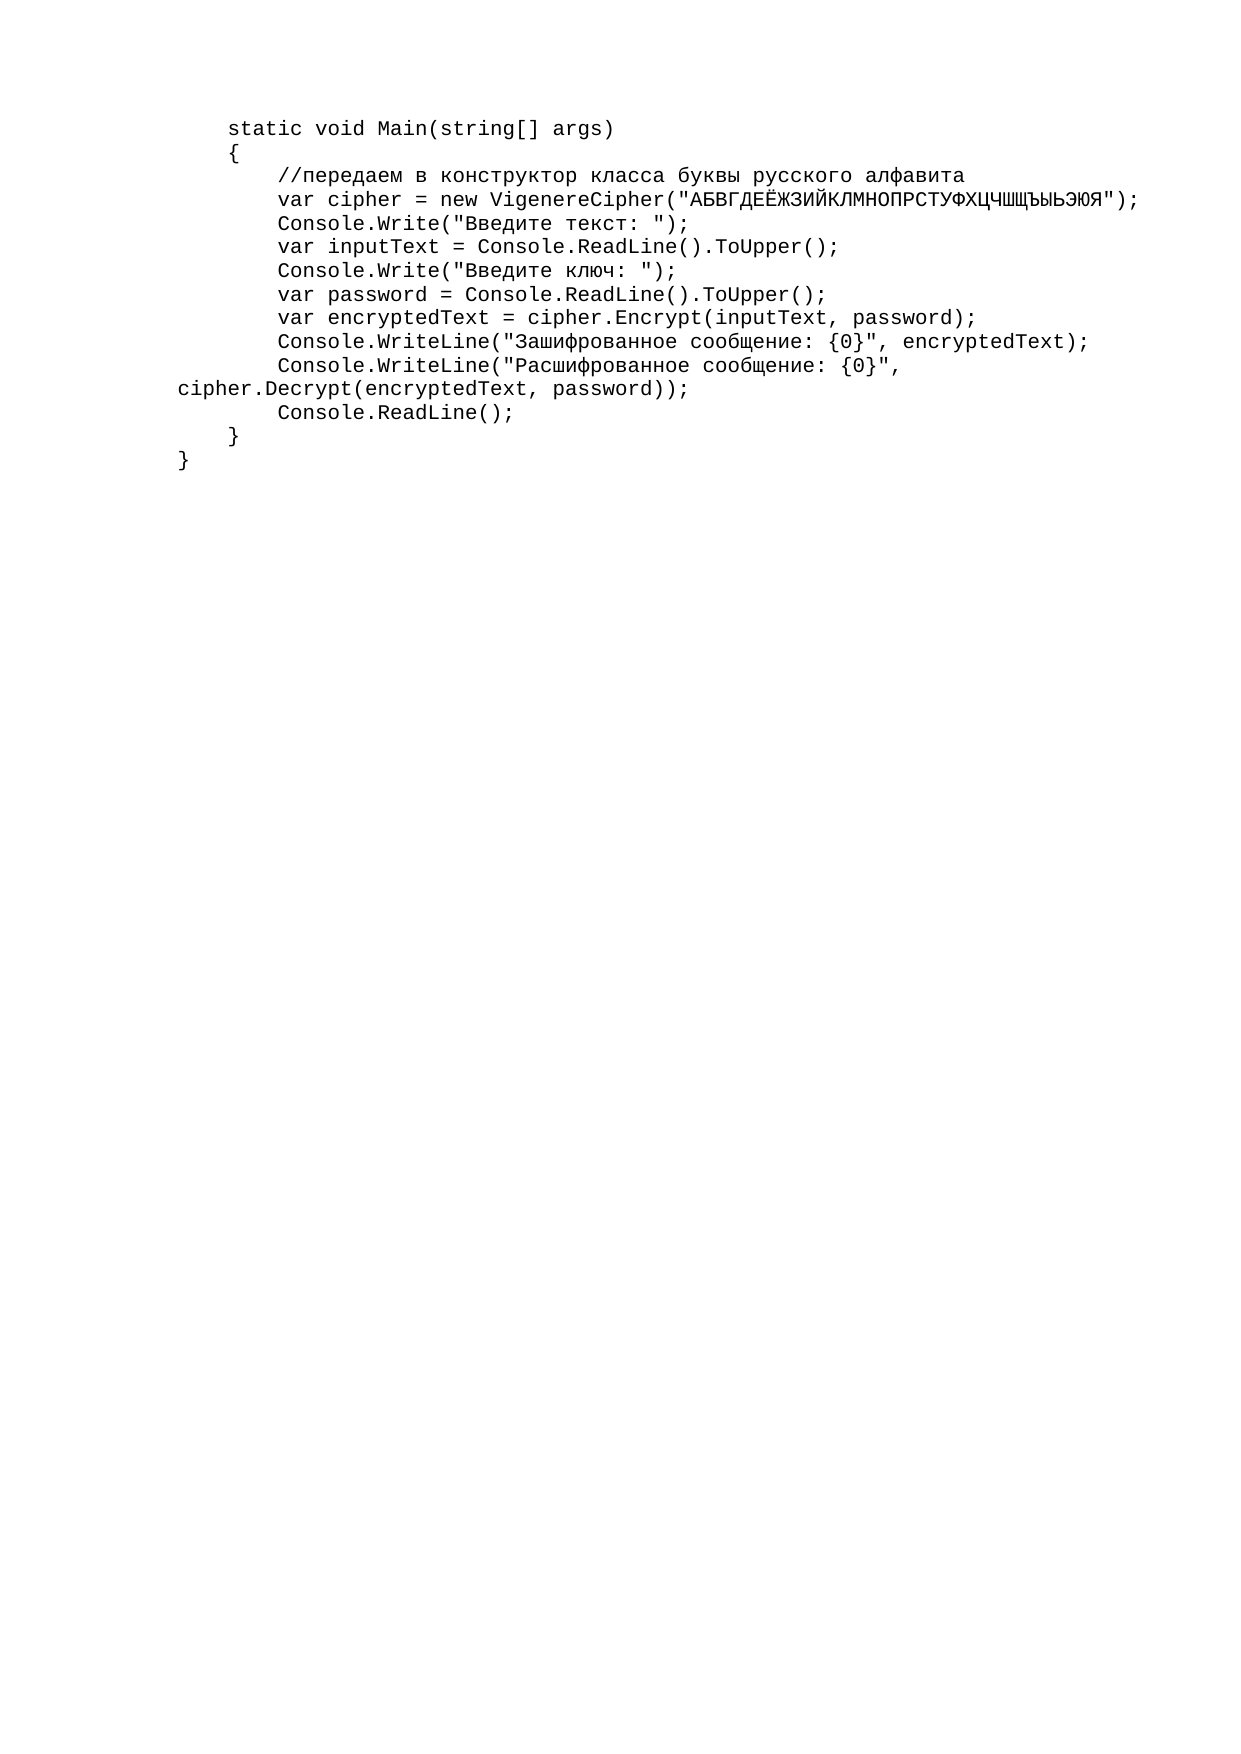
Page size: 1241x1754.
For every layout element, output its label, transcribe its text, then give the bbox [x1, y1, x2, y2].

text Console.WriteLine("Расшифрованное сообщение: {0}", cipher.Decrypt(encryptedText, password)); [177, 354, 1152, 402]
text //передаем в конструктор класса буквы русского алфавита [177, 165, 1152, 189]
text static void Main(string[] args) [177, 118, 1152, 142]
text var cipher = new VigenereCipher("АБВГДЕЁЖЗИЙКЛМНОПРСТУФХЦЧШЩЪЫЬЭЮЯ"); [177, 189, 1152, 213]
text } [177, 449, 1152, 473]
text var encryptedText = cipher.Encrypt(inputText, password); [177, 307, 1152, 331]
text Console.WriteLine("Зашифрованное сообщение: {0}", encryptedText); [177, 331, 1152, 354]
text } [177, 426, 1152, 449]
text Console.Write("Введите текст: "); [177, 213, 1152, 236]
text var password = Console.ReadLine().ToUpper(); [177, 284, 1152, 307]
text var inputText = Console.ReadLine().ToUpper(); [177, 236, 1152, 260]
text Console.Write("Введите ключ: "); [177, 260, 1152, 284]
text Console.ReadLine(); [177, 402, 1152, 426]
text { [177, 142, 1152, 165]
